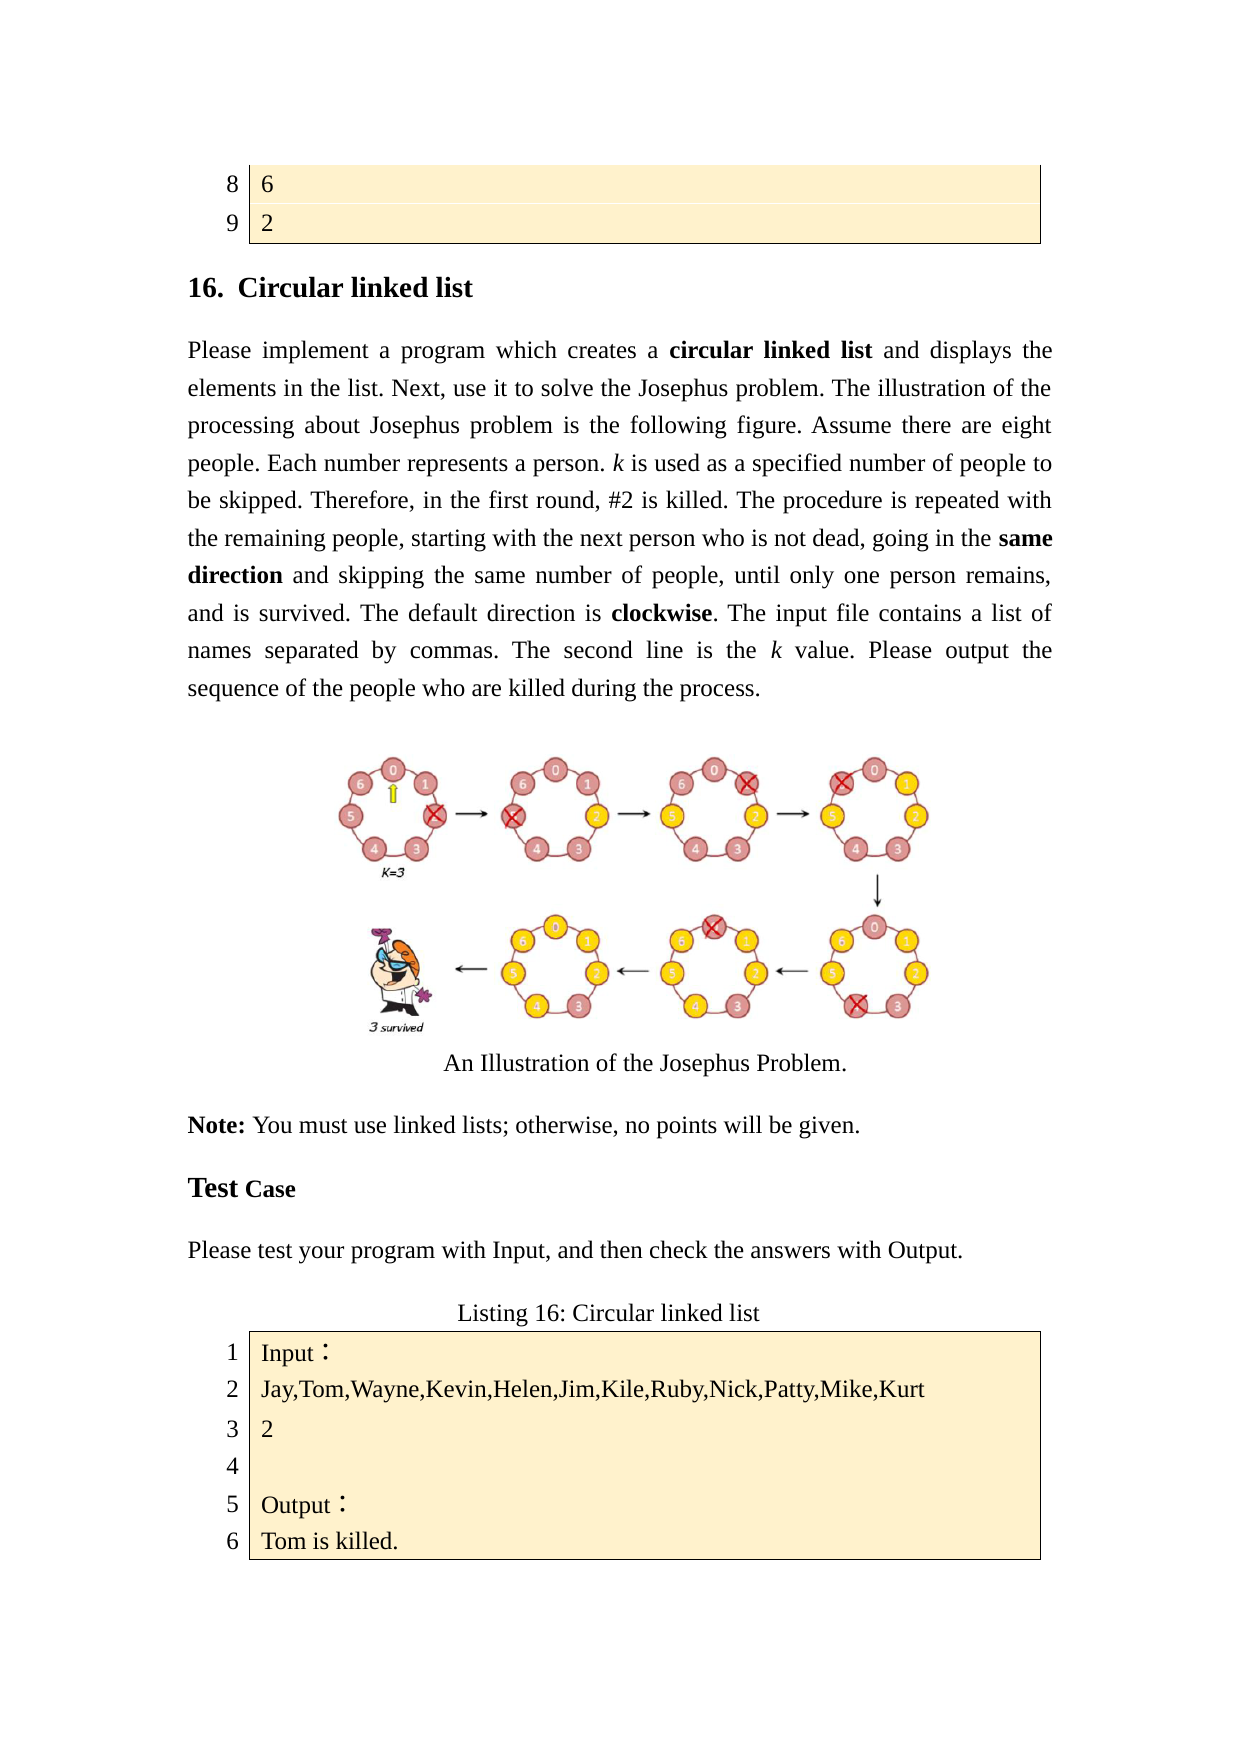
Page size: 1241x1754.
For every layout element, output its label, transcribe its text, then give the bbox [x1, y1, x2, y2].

table_cell 8 [176, 165, 249, 203]
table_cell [176, 1409, 249, 1559]
table_cell 9 [176, 204, 249, 243]
picture [334, 743, 957, 1036]
text Please implement a program which creates a circular linked list and displays the elements in the list. Next, use it to solve the Josephus problem. The illustration of the processing about Josephus problem is the following figure. Assume there are eight people. Each number represents a person. k is used as a specified number of people to be skipped. Therefore, in the first round, #2 is killed. The procedure is repeated with the remaining people, starting with the next person who is not dead, going in the same direction and skipping the same number of people, until only one person remains, and is survived. The default direction is clockwise. The input file contains a list of names separated by commas. The second line is the k value. Please output the sequence of the people who are killed during the process. [187, 331, 1053, 706]
table_header Listing 16: Circular linked list [176, 1294, 1040, 1331]
table_cell Input： [250, 1332, 1040, 1370]
table_cell 1 [176, 1331, 249, 1370]
table_cell 2 [250, 204, 1040, 243]
table_cell 2 [176, 1370, 249, 1409]
table_cell Jay,Tom,Wayne,Kevin,Helen,Jim,Kile,Ruby,Nick,Patty,Mike,Kurt [250, 1370, 1040, 1409]
list Circular linked list [187, 269, 1053, 306]
table_cell 6 [250, 165, 1040, 203]
list An Illustration of the Josephus Problem. [237, 1044, 1053, 1081]
text Please test your program with Input, and then check the answers with Output. [187, 1231, 1053, 1269]
text Note: You must use linked lists; otherwise, no points will be given. [187, 1106, 1053, 1144]
text Test Case [187, 1169, 1053, 1206]
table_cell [250, 1409, 1040, 1559]
